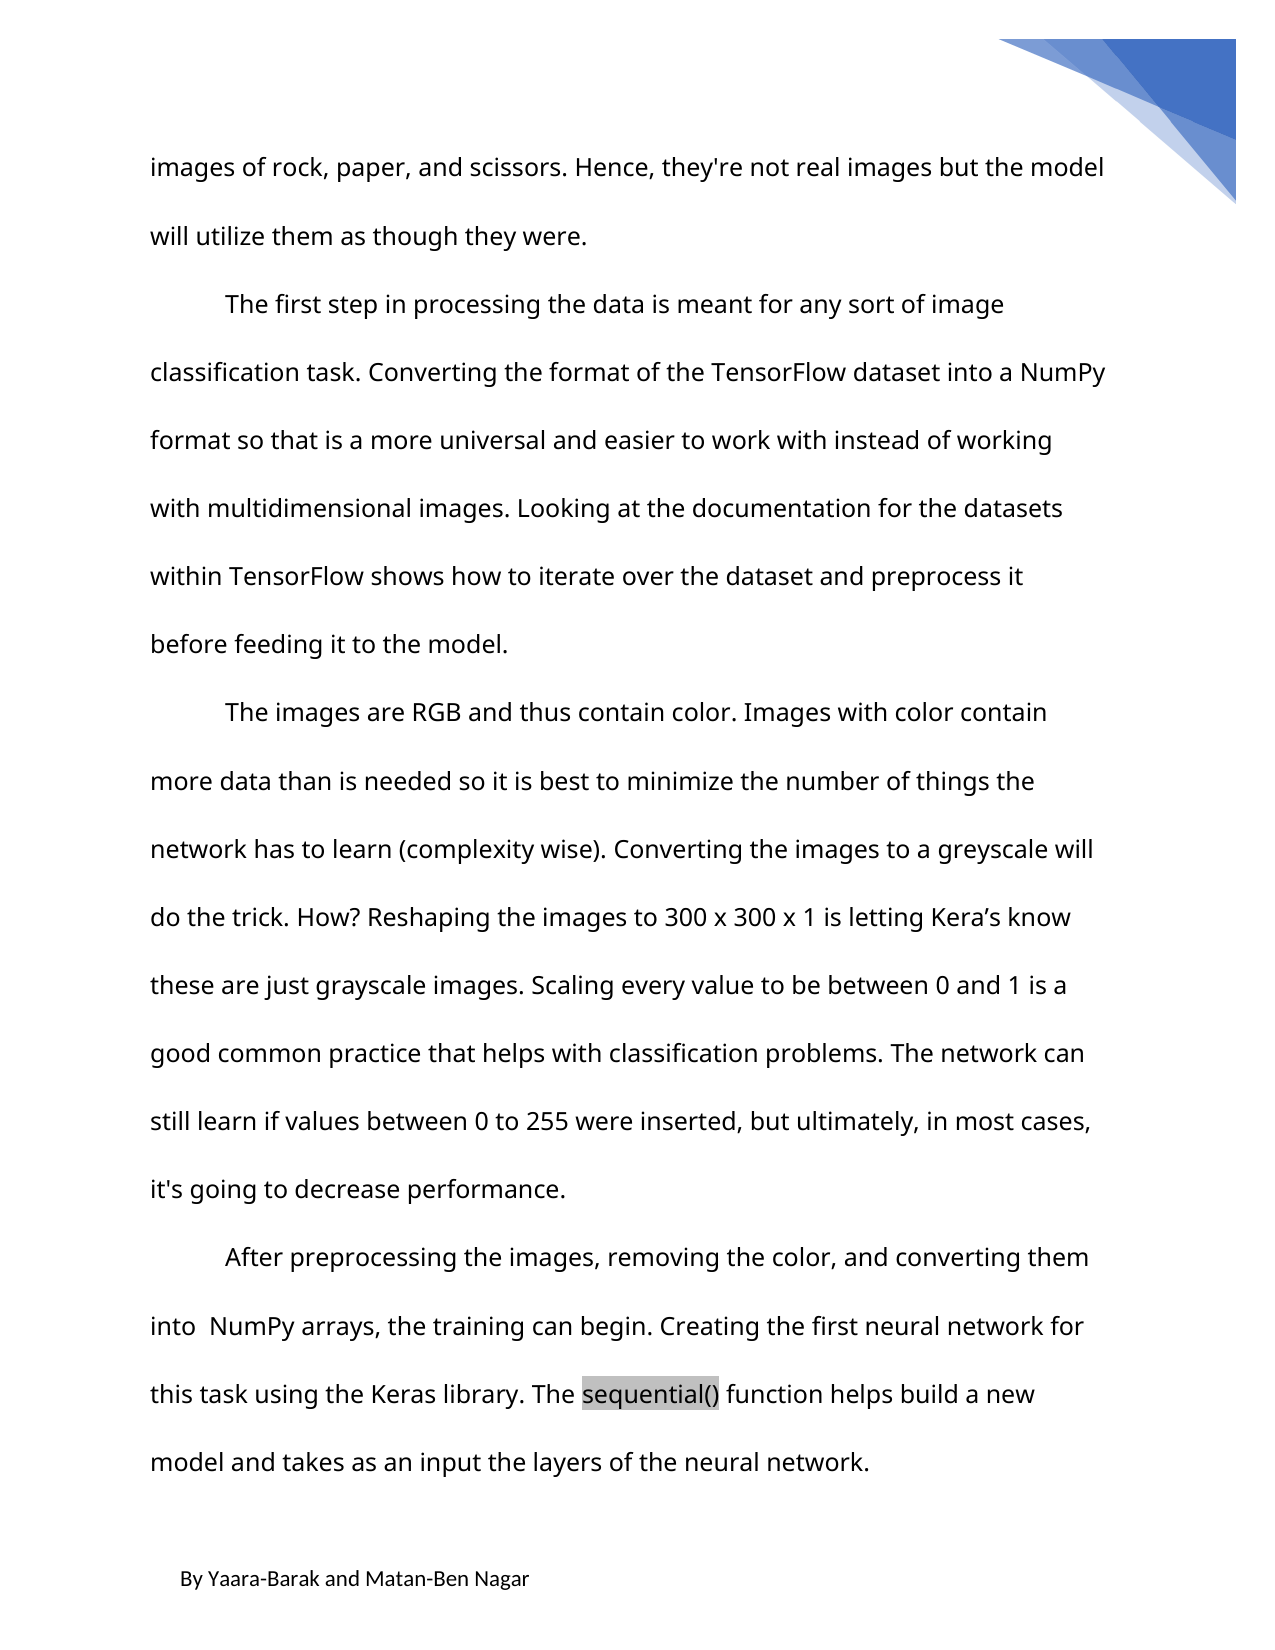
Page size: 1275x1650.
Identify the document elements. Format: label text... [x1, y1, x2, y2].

text After preprocessing the images, removing the color, and converting them into NumPy arrays, the training can begin. Creating the first neural network for this task using the Keras library. The sequential() function helps build a new model and takes as an input the layers of the neural network. [150, 1240, 1106, 1478]
text The images are RGB and thus contain color. Images with color contain more data than is needed so it is best to minimize the number of things the network has to learn (complexity wise). Converting the images to a greyscale will do the trick. How? Reshaping the images to 300 x 300 x 1 is letting Kera’s know these are just grayscale images. Scaling every value to be between 0 and 1 is a good common practice that helps with classification problems. The network can still learn if values between 0 to 255 were inserted, but ultimately, in most cases, it's going to decrease performance. [150, 695, 1106, 1206]
text The first step in processing the data is meant for any sort of image classification task. Converting the format of the TensorFlow dataset into a NumPy format so that is a more universal and easier to work with instead of working with multidimensional images. Looking at the documentation for the datasets within TensorFlow shows how to iterate over the dataset and preprocess it before feeding it to the model. [150, 286, 1106, 661]
picture [997, 39, 1236, 205]
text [150, 150, 1106, 252]
